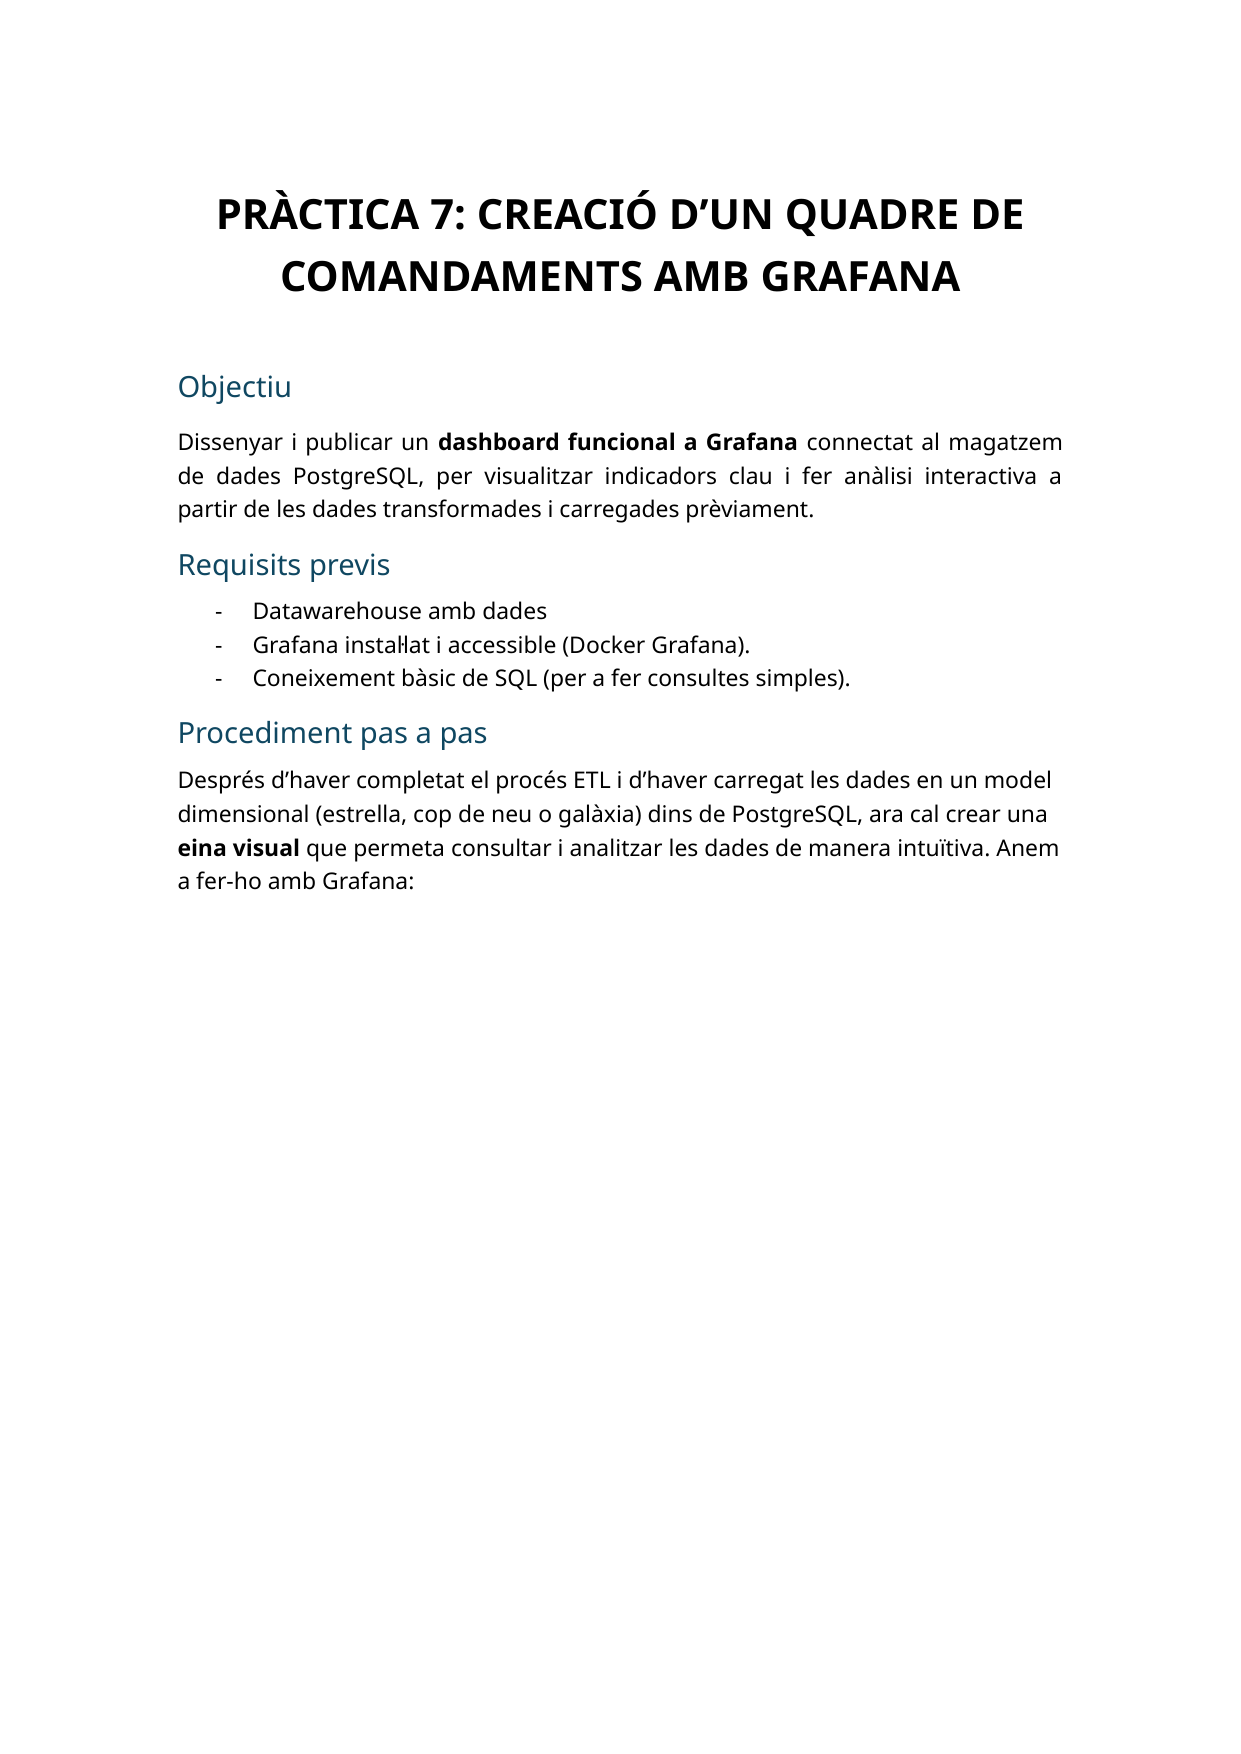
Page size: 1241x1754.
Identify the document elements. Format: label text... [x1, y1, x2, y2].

subtitle Requisits previs [177, 544, 1063, 583]
subtitle Objectiu [177, 366, 1063, 406]
subtitle Dissenyar i publicar un dashboard funcional a Grafana connectat al magatzem de dades PostgreSQL, per visualitzar indicadors clau i fer anàlisi interactiva a partir de les dades transformades i carregades prèviament. [177, 426, 1063, 524]
list Grafana instal·lat i accessible (Docker Grafana). [215, 629, 1063, 660]
list Datawarehouse amb dades [215, 595, 1063, 626]
list Coneixement bàsic de SQL (per a fer consultes simples). [215, 662, 1063, 694]
subtitle Procediment pas a pas [177, 713, 1063, 752]
text Després d’haver completat el procés ETL i d’haver carregat les dades en un model dimensional (estrella, cop de neu o galàxia) dins de PostgreSQL, ara cal crear una eina visual que permeta consultar i analitzar les dades de manera intuïtiva. Anem a fer-ho amb Grafana: [177, 764, 1063, 896]
subtitle PRÀCTICA 7: CREACIÓ D’UN QUADRE DE COMANDAMENTS AMB GRAFANA [177, 185, 1063, 303]
